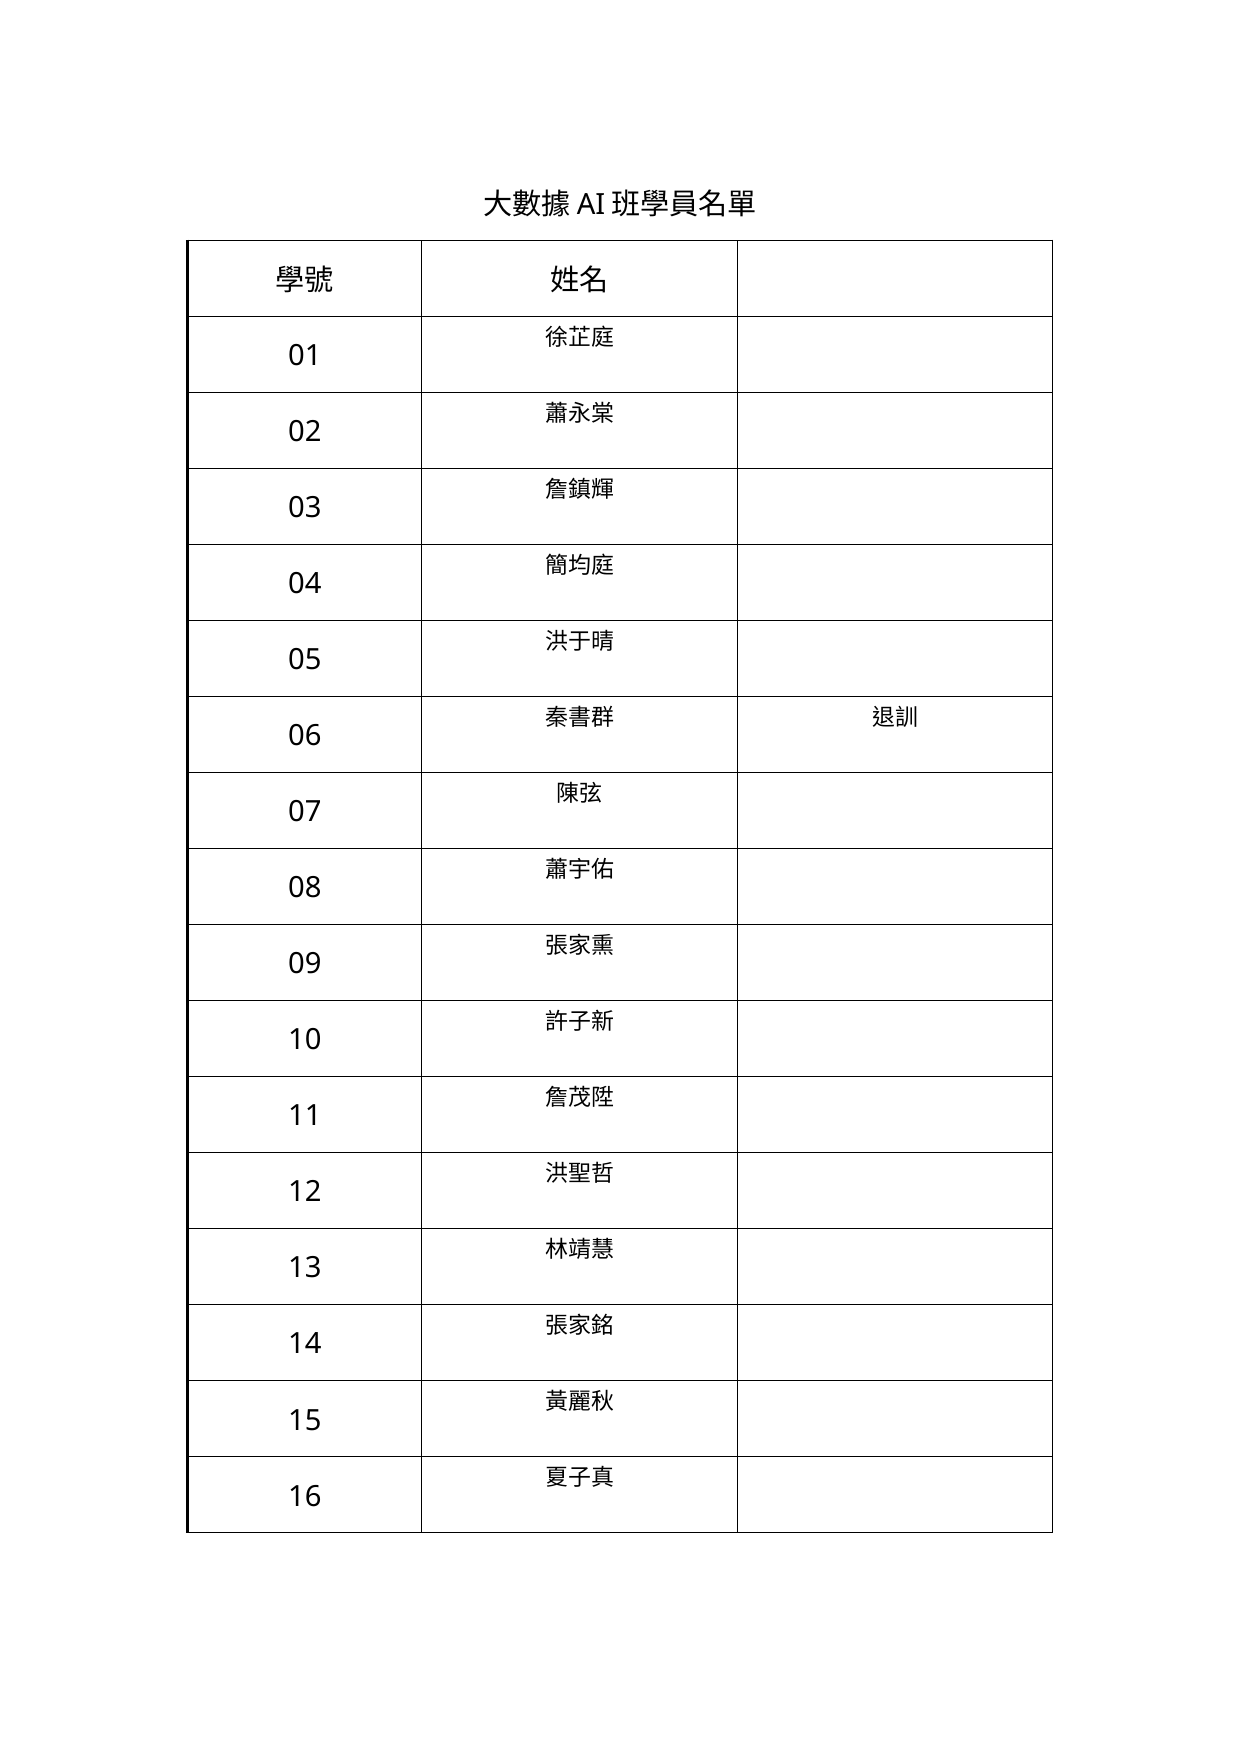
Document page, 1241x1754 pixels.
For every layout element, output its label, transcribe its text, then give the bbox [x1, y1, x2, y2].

table_cell 12 [189, 1153, 421, 1228]
table_header 學號 [189, 241, 421, 316]
table_cell 08 [189, 849, 421, 924]
table_cell 01 [189, 317, 421, 392]
table_cell 洪于晴 [422, 621, 737, 696]
table_cell 09 [189, 925, 421, 1000]
table_cell 張家銘 [422, 1305, 737, 1380]
table_header 姓名 [422, 241, 737, 316]
table_cell 黃麗秋 [422, 1381, 737, 1456]
table_cell 退訓 [738, 697, 1052, 772]
table_cell 04 [189, 545, 421, 620]
table_cell [738, 1001, 1052, 1076]
table_cell [738, 1077, 1052, 1152]
table_cell 秦書群 [422, 697, 737, 772]
table_cell 15 [189, 1381, 421, 1456]
table_cell 蕭永棠 [422, 393, 737, 468]
table_cell [738, 317, 1052, 392]
table_cell 05 [189, 621, 421, 696]
table_cell 02 [189, 393, 421, 468]
table_cell 徐芷庭 [422, 317, 737, 392]
table_cell 06 [189, 697, 421, 772]
table_cell [738, 1153, 1052, 1228]
table_cell [738, 621, 1052, 696]
table_cell 洪聖哲 [422, 1153, 737, 1228]
table_cell [738, 1381, 1052, 1456]
table_cell 14 [189, 1305, 421, 1380]
table_cell 10 [189, 1001, 421, 1076]
table_cell [738, 469, 1052, 544]
table_cell 詹鎮輝 [422, 469, 737, 544]
table_cell 16 [189, 1457, 421, 1532]
table_cell 夏子真 [422, 1457, 737, 1532]
text 大數據AI班學員名單 [187, 164, 1053, 239]
table_cell 13 [189, 1229, 421, 1304]
table_cell [738, 545, 1052, 620]
table_cell [738, 849, 1052, 924]
table_cell [738, 925, 1052, 1000]
table_cell 蕭宇佑 [422, 849, 737, 924]
table_cell 林靖慧 [422, 1229, 737, 1304]
table_cell 陳弦 [422, 773, 737, 848]
table_cell [738, 773, 1052, 848]
table_cell 簡均庭 [422, 545, 737, 620]
table_cell 03 [189, 469, 421, 544]
table_cell [738, 1457, 1052, 1532]
table_cell [738, 1305, 1052, 1380]
table_cell 詹茂陞 [422, 1077, 737, 1152]
table_header [738, 241, 1052, 316]
table_cell 11 [189, 1077, 421, 1152]
table_cell [738, 393, 1052, 468]
table_cell 07 [189, 773, 421, 848]
table_cell [738, 1229, 1052, 1304]
table_cell 許子新 [422, 1001, 737, 1076]
table_cell 張家熏 [422, 925, 737, 1000]
